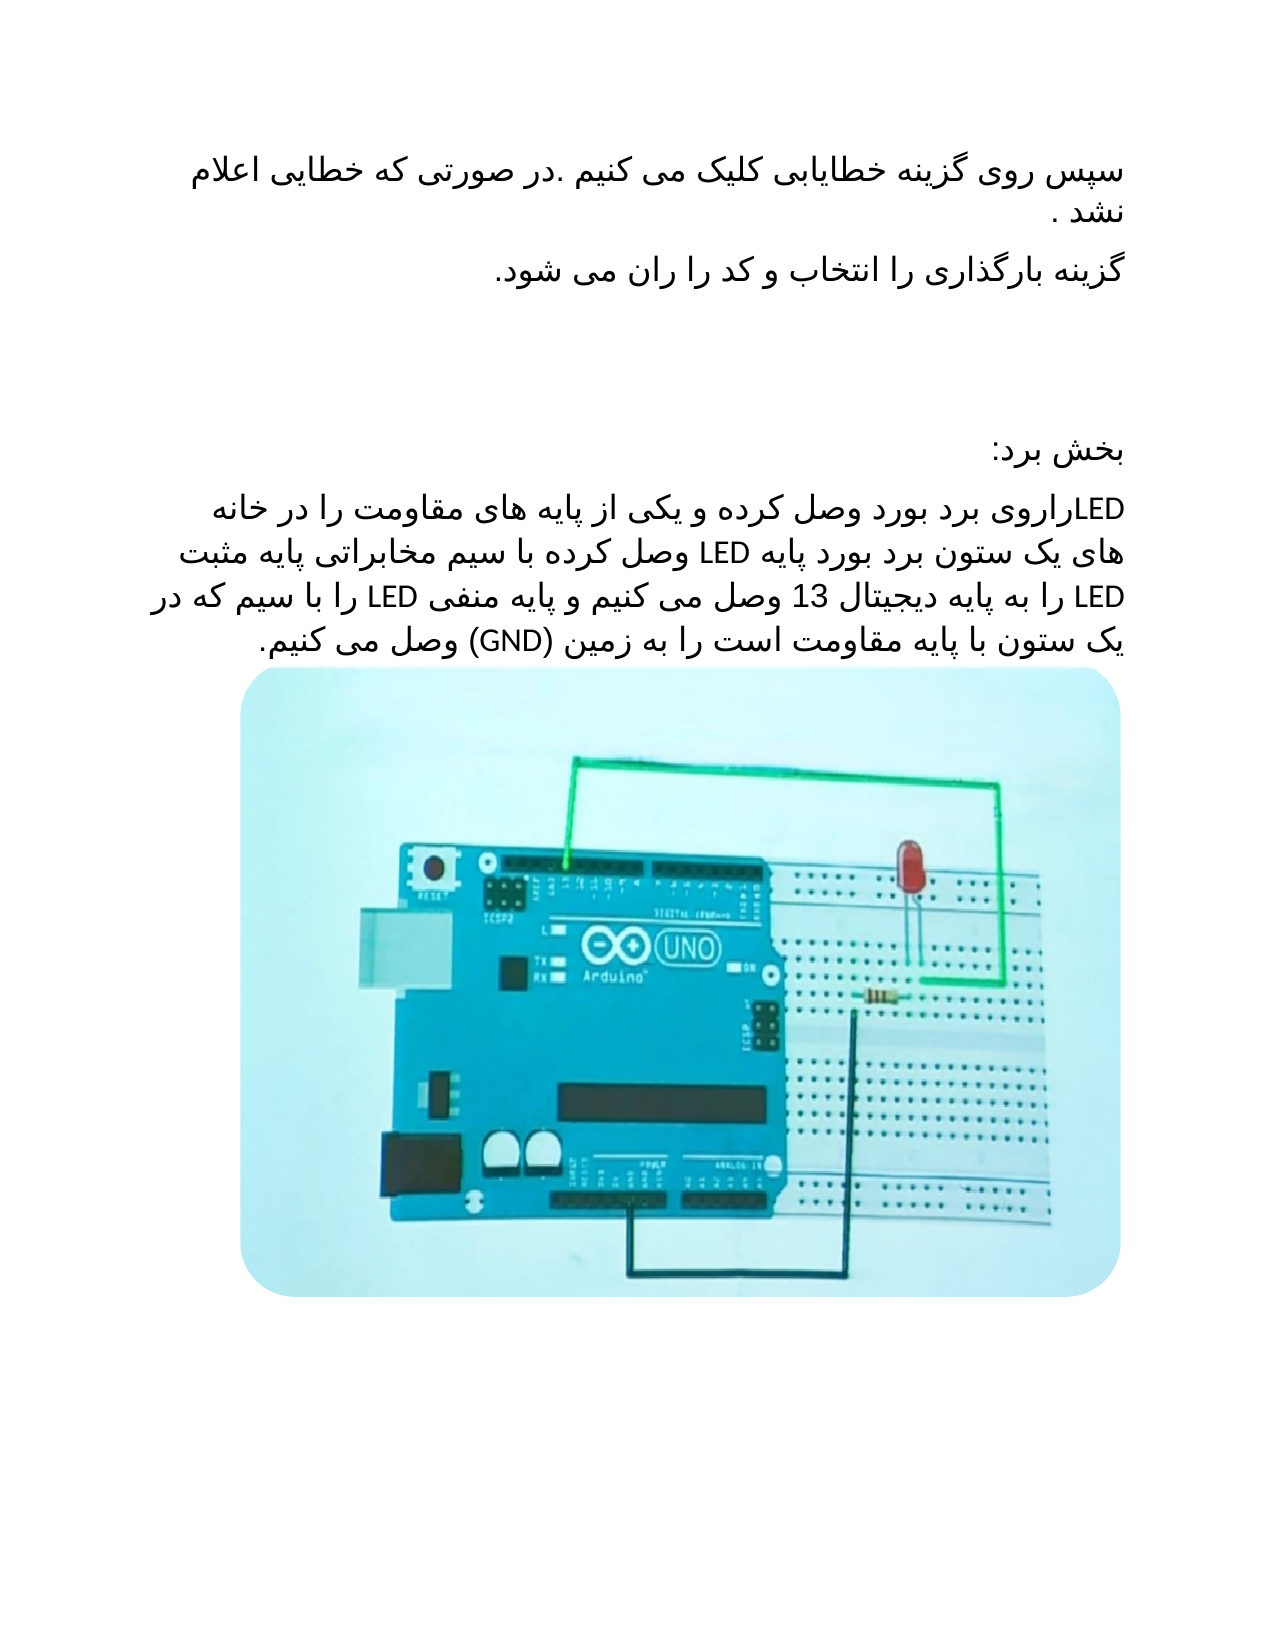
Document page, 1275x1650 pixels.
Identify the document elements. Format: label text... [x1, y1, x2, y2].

text بخش برد: [150, 429, 1125, 467]
picture [240, 661, 1121, 1297]
text گزینه بارگذاری را انتخاب و کد را ران می شود. [150, 249, 1125, 288]
text سپس روی گزینه خطایابی کلیک می کنیم .در صورتی که خطایی اعلام نشد . [150, 150, 1125, 230]
